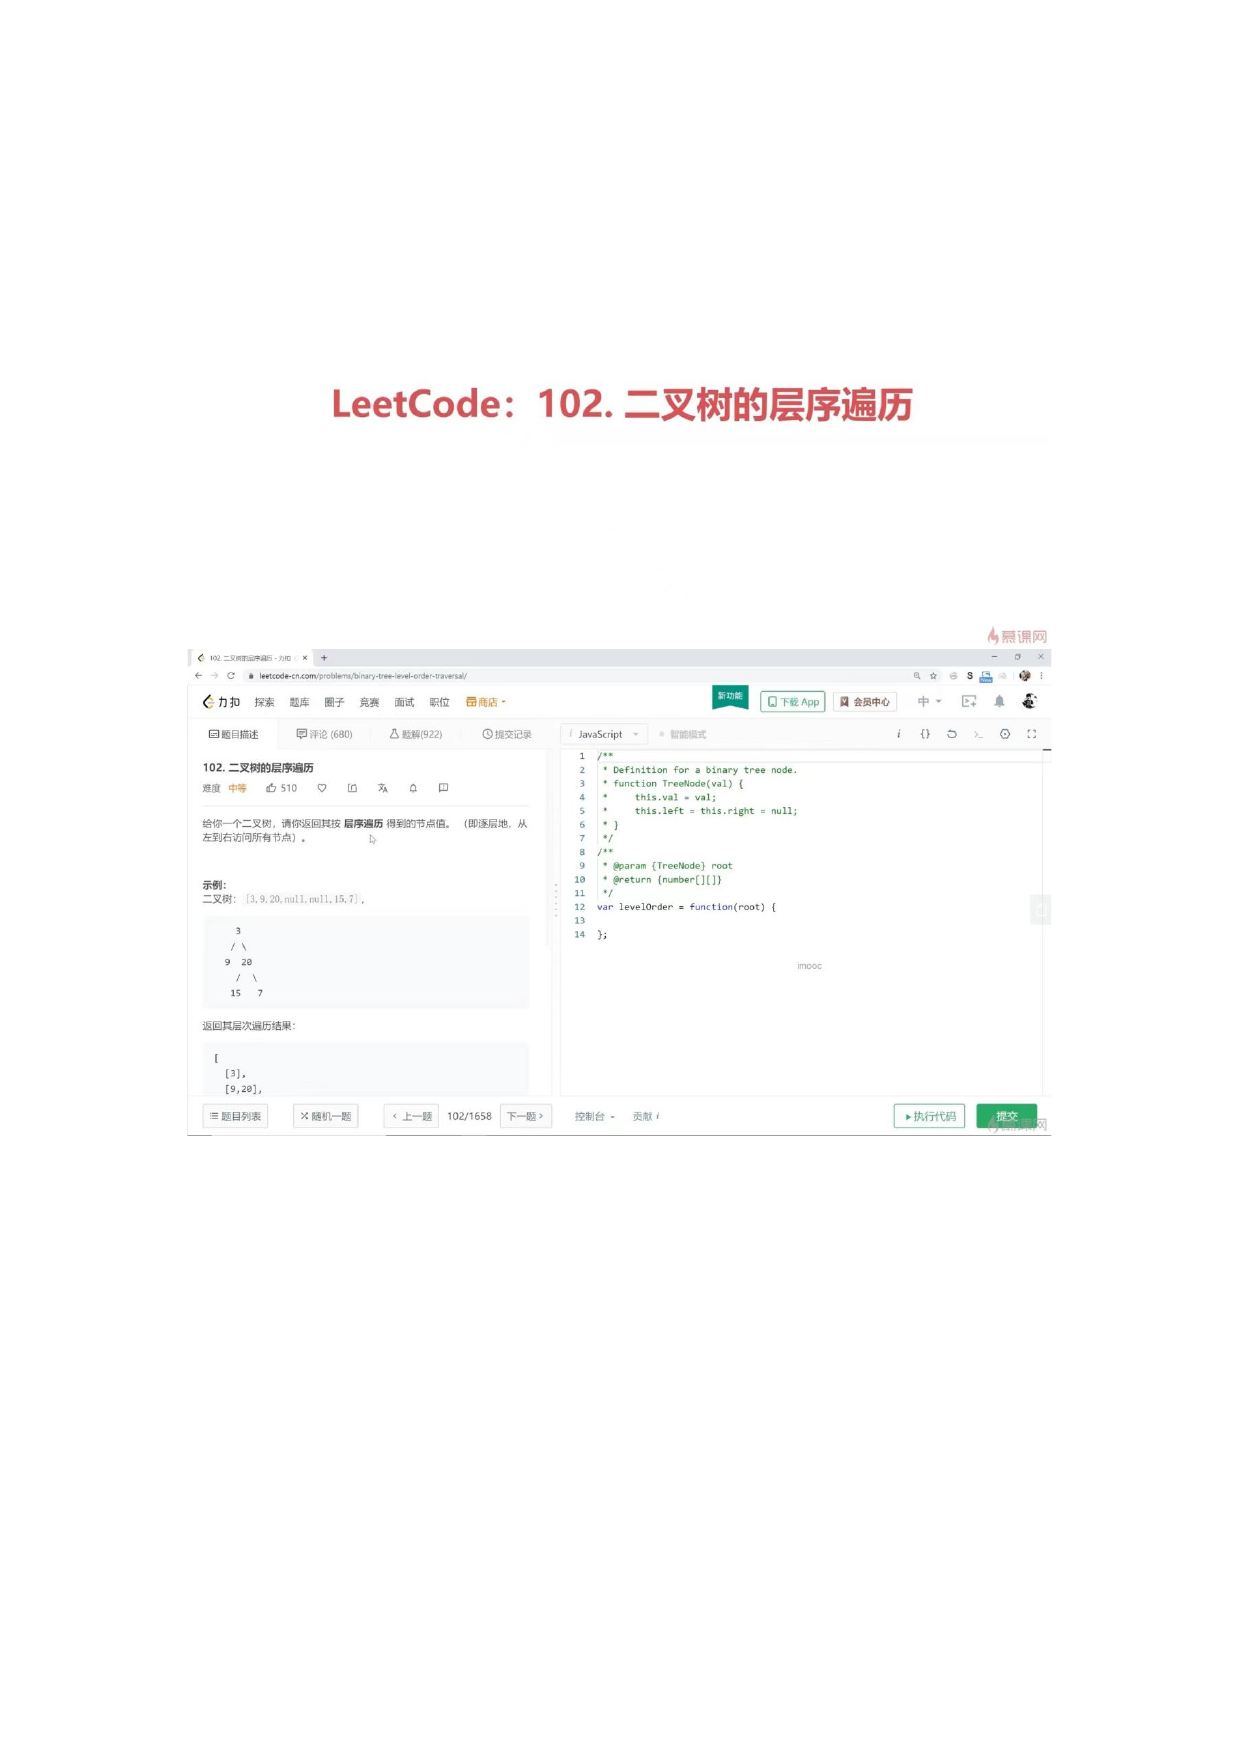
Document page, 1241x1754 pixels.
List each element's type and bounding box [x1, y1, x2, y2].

picture [187, 649, 1052, 1136]
picture [187, 162, 1052, 648]
